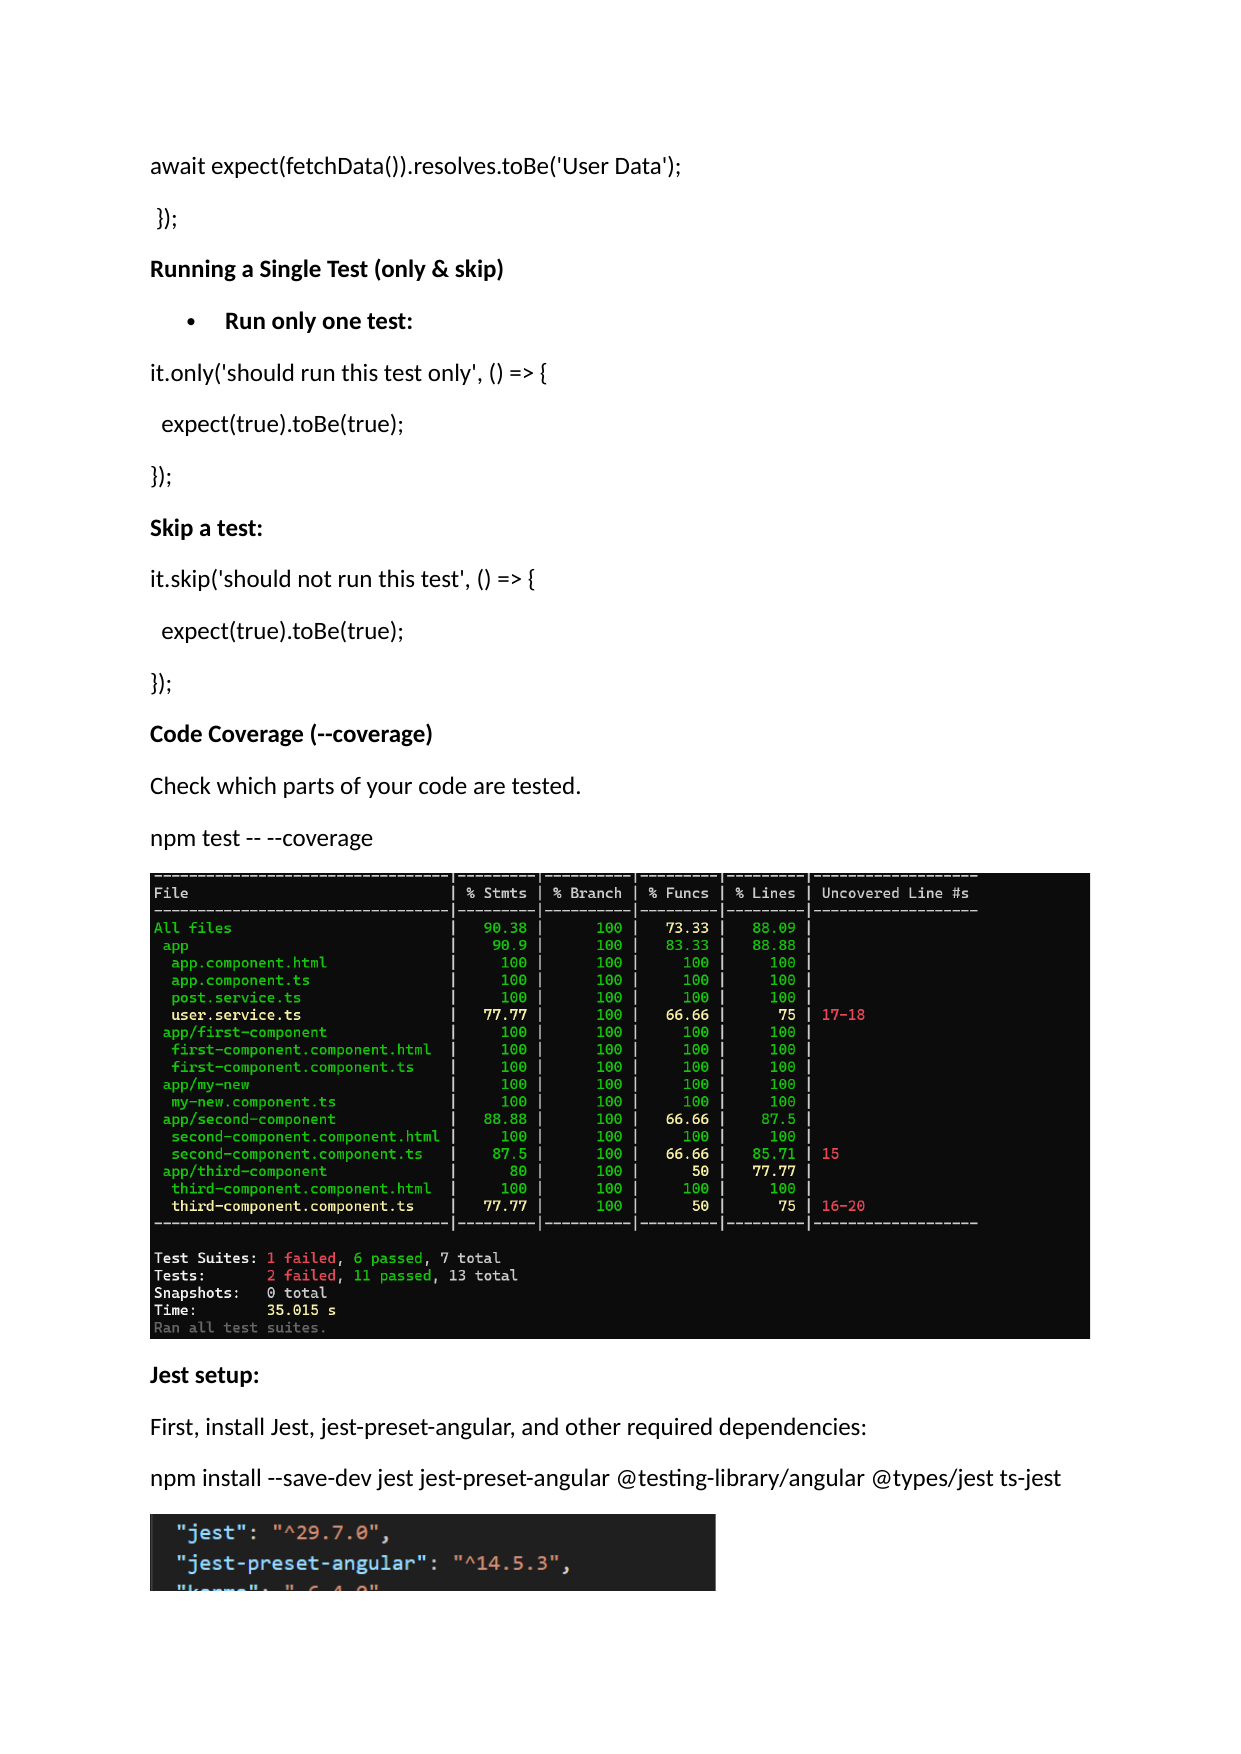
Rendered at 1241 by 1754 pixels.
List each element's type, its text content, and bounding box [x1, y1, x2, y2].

text }); [150, 202, 1090, 232]
picture [150, 873, 1091, 1339]
picture [150, 1514, 716, 1591]
list Run only one test: [187, 305, 1090, 336]
text npm test -- --coverage [150, 822, 1090, 852]
text }); [150, 667, 1090, 697]
text Running a Single Test (only & skip) [150, 253, 1090, 284]
text First, install Jest, jest-preset-angular, and other required dependencies: [150, 1411, 1090, 1441]
text }); [150, 460, 1090, 491]
text Code Coverage (--coverage) [150, 718, 1090, 749]
text await expect(fetchData()).resolves.toBe('User Data'); [150, 150, 1090, 181]
text Skip a test: [150, 512, 1090, 542]
text it.only('should run this test only', () => { [150, 357, 1090, 387]
text expect(true).toBe(true); [150, 615, 1090, 646]
text Check which parts of your code are tested. [150, 770, 1090, 801]
text expect(true).toBe(true); [150, 408, 1090, 439]
text it.skip('should not run this test', () => { [150, 563, 1090, 594]
text npm install --save-dev jest jest-preset-angular @testing-library/angular @types/jest ts-jest [150, 1463, 1090, 1493]
text Jest setup: [150, 1359, 1090, 1390]
